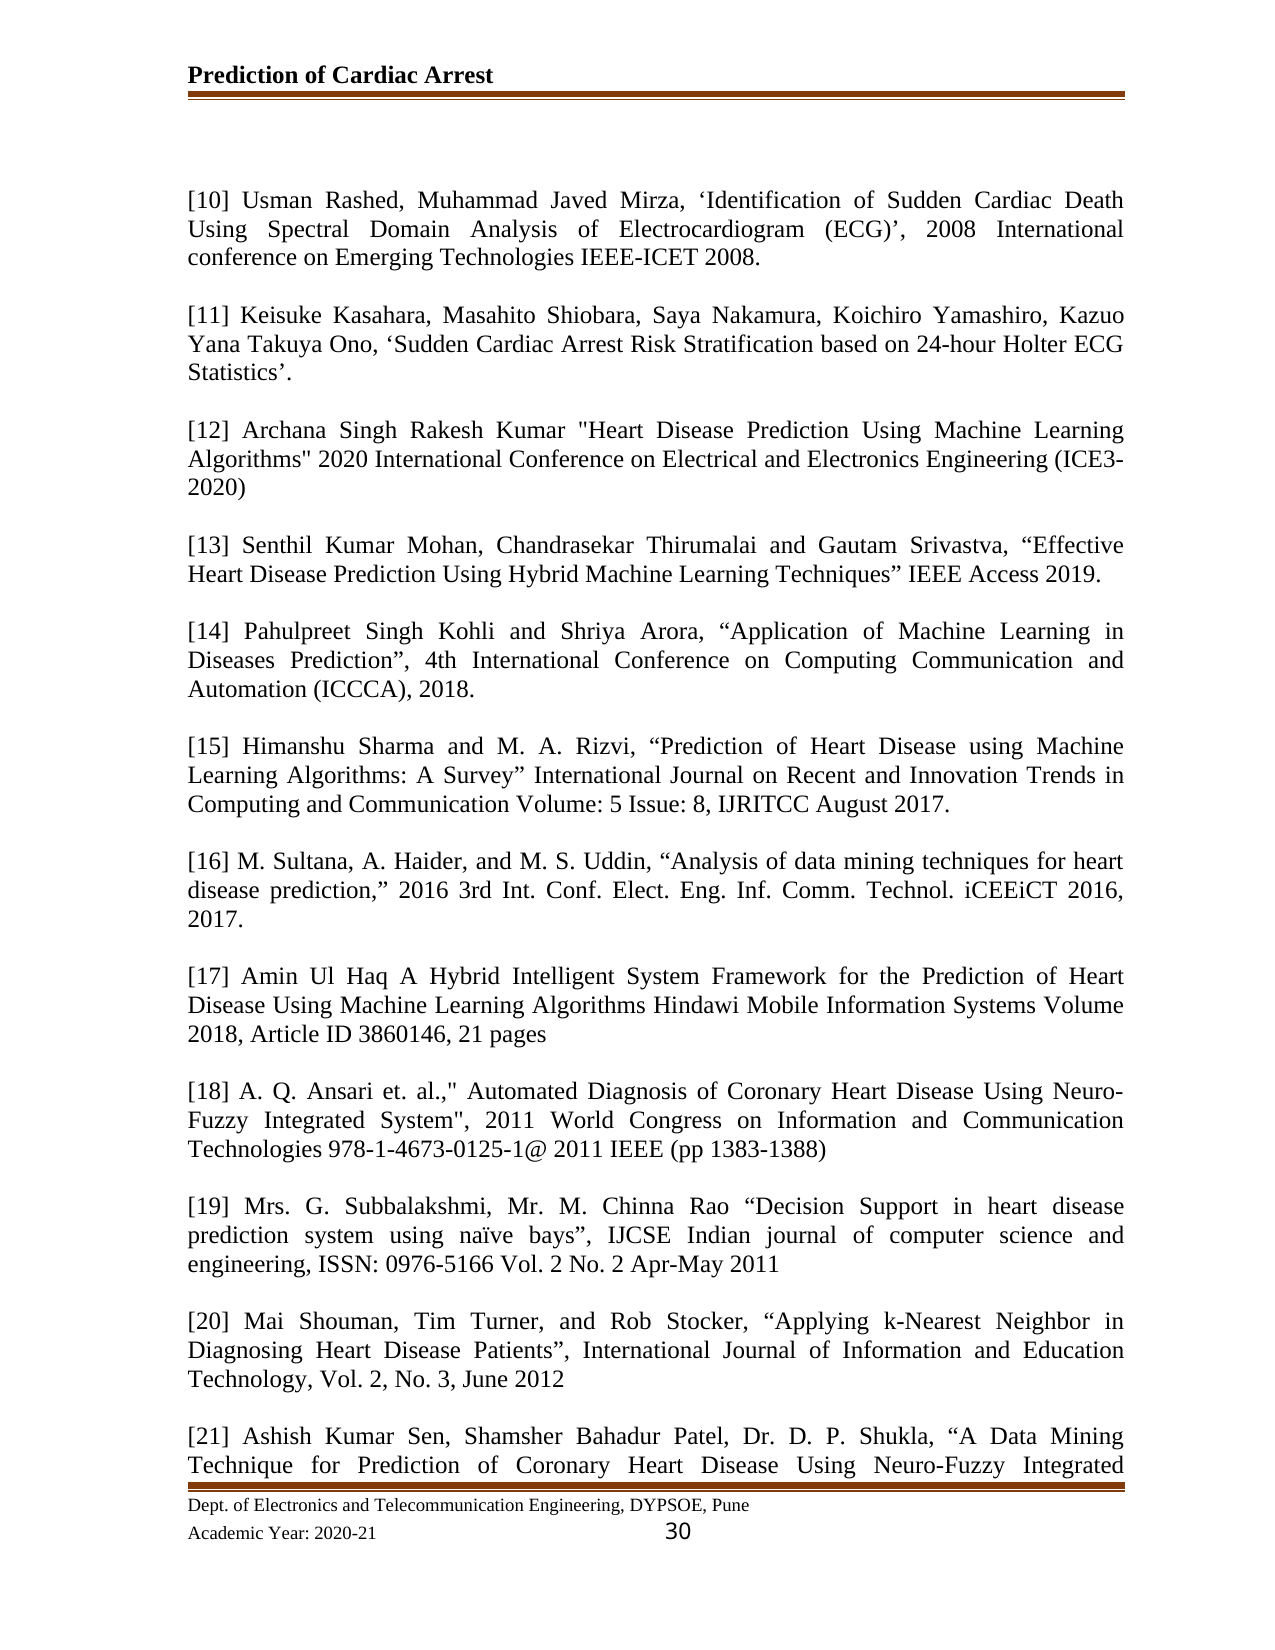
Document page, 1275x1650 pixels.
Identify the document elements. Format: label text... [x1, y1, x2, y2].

text [19] Mrs. G. Subbalakshmi, Mr. M. Chinna Rao “Decision Support in heart disease prediction system using naïve bays”, IJCSE Indian journal of computer science and engineering, ISSN: 0976-5166 Vol. 2 No. 2 Apr-May 2011 [187, 1191, 1125, 1277]
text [187, 1421, 1125, 1479]
text [11] Keisuke Kasahara, Masahito Shiobara, Saya Nakamura, Koichiro Yamashiro, Kazuo Yana Takuya Ono, ‘Sudden Cardiac Arrest Risk Stratification based on 24-hour Holter ECG Statistics’. [187, 300, 1125, 386]
text [15] Himanshu Sharma and M. A. Rizvi, “Prediction of Heart Disease using Machine Learning Algorithms: A Survey” International Journal on Recent and Innovation Trends in Computing and Communication Volume: 5 Issue: 8, IJRITCC August 2017. [187, 731, 1125, 817]
text [13] Senthil Kumar Mohan, Chandrasekar Thirumalai and Gautam Srivastva, “Effective Heart Disease Prediction Using Hybrid Machine Learning Techniques” IEEE Access 2019. [187, 530, 1125, 587]
text [10] Usman Rashed, Muhammad Javed Mirza, ‘Identification of Sudden Cardiac Death Using Spectral Domain Analysis of Electrocardiogram (ECG)’, 2008 International conference on Emerging Technologies IEEE-ICET 2008. [187, 185, 1125, 271]
text [16] M. Sultana, A. Haider, and M. S. Uddin, “Analysis of data mining techniques for heart disease prediction,” 2016 3rd Int. Conf. Elect. Eng. Inf. Comm. Technol. iCEEiCT 2016, 2017. [187, 846, 1125, 932]
text [20] Mai Shouman, Tim Turner, and Rob Stocker, “Applying k-Nearest Neighbor in Diagnosing Heart Disease Patients”, International Journal of Information and Education Technology, Vol. 2, No. 3, June 2012 [187, 1306, 1125, 1392]
text [14] Pahulpreet Singh Kohli and Shriya Arora, “Application of Machine Learning in Diseases Prediction”, 4th International Conference on Computing Communication and Automation (ICCCA), 2018. [187, 616, 1125, 702]
text [12] Archana Singh Rakesh Kumar "Heart Disease Prediction Using Machine Learning Algorithms" 2020 International Conference on Electrical and Electronics Engineering (ICE3-2020) [187, 415, 1125, 501]
text [17] Amin Ul Haq A Hybrid Intelligent System Framework for the Prediction of Heart Disease Using Machine Learning Algorithms Hindawi Mobile Information Systems Volume 2018, Article ID 3860146, 21 pages [187, 961, 1125, 1047]
text [18] A. Q. Ansari et. al.," Automated Diagnosis of Coronary Heart Disease Using Neuro-Fuzzy Integrated System", 2011 World Congress on Information and Communication Technologies 978-1-4673-0125-1@ 2011 IEEE (pp 1383-1388) [187, 1076, 1125, 1162]
